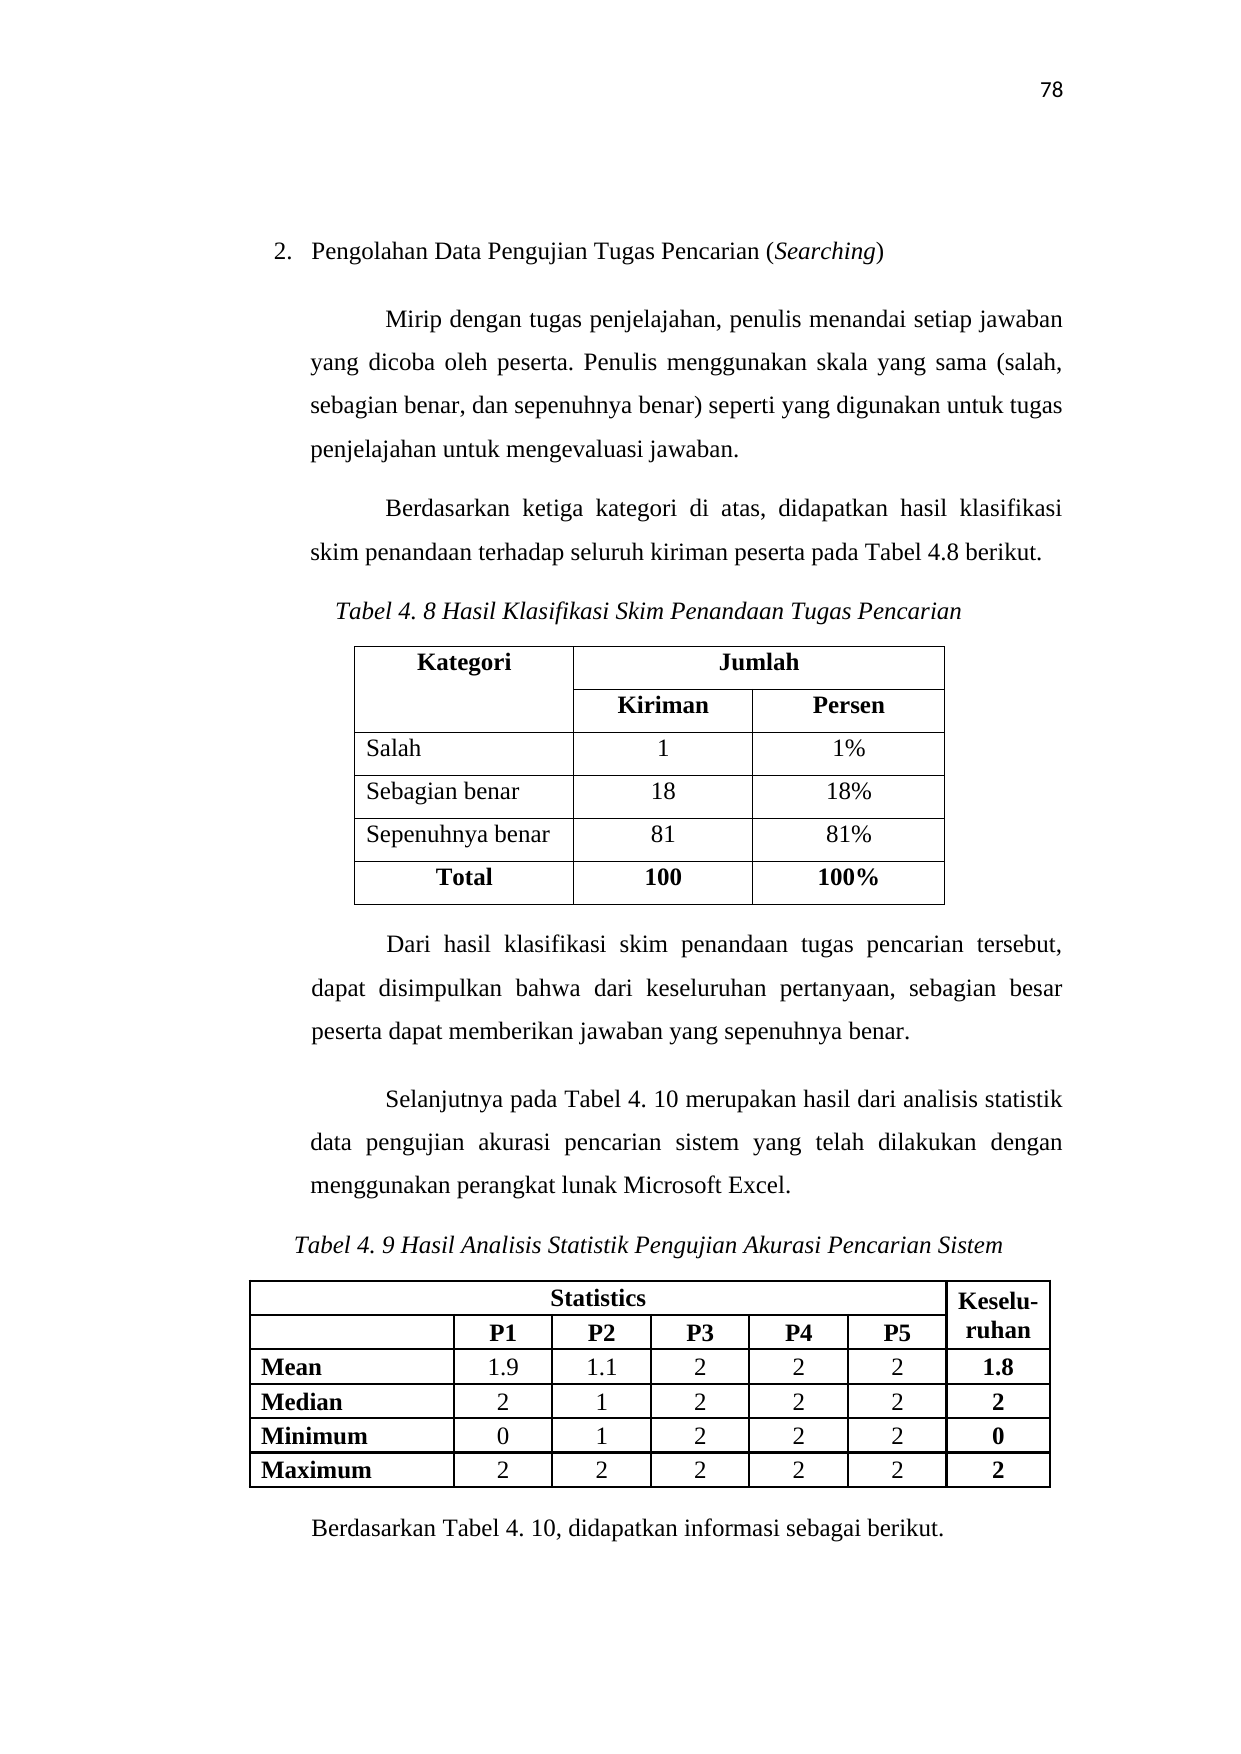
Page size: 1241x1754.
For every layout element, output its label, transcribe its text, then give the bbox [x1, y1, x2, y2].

table_cell 2 [750, 1419, 847, 1451]
table_cell Maximum [251, 1454, 453, 1486]
table_cell P1 [455, 1316, 551, 1348]
text Berdasarkan ketiga kategori di atas, didapatkan hasil klasifikasi skim penandaan terhadap seluruh kiriman peserta pada Tabel 4.8 berikut. [310, 493, 1063, 565]
table_cell 18 [574, 776, 752, 818]
table_cell 2 [750, 1350, 847, 1383]
table_cell 1 [553, 1419, 650, 1451]
table_cell 100% [753, 862, 944, 903]
table_header Keselu-ruhan [948, 1282, 1049, 1348]
table_cell 2 [652, 1419, 748, 1451]
table_cell 2 [849, 1454, 945, 1486]
table_cell 18% [753, 776, 944, 818]
table_cell 2 [849, 1419, 945, 1451]
table_cell Minimum [251, 1419, 453, 1451]
text Tabel 4. Hasil Analisis Statistik Pengujian Akurasi Pencarian Sistem [236, 1230, 1063, 1259]
table_cell P3 [652, 1316, 748, 1348]
table_header Kategori [355, 647, 573, 732]
text Mirip dengan tugas penjelajahan, penulis menandai setiap jawaban yang dicoba oleh peserta. Penulis menggunakan skala yang sama (salah, sebagian benar, dan sepenuhnya benar) seperti yang digunakan untuk tugas penjelajahan untuk mengevaluasi jawaban. [310, 304, 1063, 462]
table_cell 2 [849, 1385, 945, 1417]
table_cell 1.9 [455, 1350, 551, 1383]
table_cell Median [251, 1385, 453, 1417]
table_cell 2 [948, 1454, 1049, 1486]
table_cell P4 [750, 1316, 847, 1348]
text Tabel 4. Hasil Klasifikasi Skim Penandaan Tugas Pencarian [236, 596, 1063, 625]
table_cell 81% [753, 819, 944, 861]
table_cell P5 [849, 1316, 945, 1348]
table_cell 2 [652, 1454, 748, 1486]
list Pengolahan Data Pengujian Tugas Pencarian (Searching) [274, 236, 1063, 265]
text Berdasarkan Tabel 4. 9, didapatkan informasi sebagai berikut. [236, 1513, 1063, 1542]
table_cell 2 [750, 1454, 847, 1486]
table_cell Sepenuhnya benar [355, 819, 573, 861]
table_cell P2 [553, 1316, 650, 1348]
table_cell 0 [455, 1419, 551, 1451]
table_header Statistics [251, 1282, 945, 1314]
table_cell Persen [753, 690, 944, 732]
table_cell [251, 1316, 453, 1348]
table_cell 2 [750, 1385, 847, 1417]
table_cell 0 [948, 1419, 1049, 1451]
table_cell 2 [948, 1385, 1049, 1417]
table_cell 2 [849, 1350, 945, 1383]
table_cell 2 [455, 1454, 551, 1486]
table_cell Total [355, 862, 573, 903]
table_cell 81 [574, 819, 752, 861]
table_cell 2 [652, 1385, 748, 1417]
text Selanjutnya pada Tabel 4. 9 merupakan hasil dari analisis statistik data pengujian akurasi pencarian sistem yang telah dilakukan dengan menggunakan perangkat lunak Microsoft Excel. [310, 1084, 1063, 1199]
table_cell 100 [574, 862, 752, 903]
table_cell 1.1 [553, 1350, 650, 1383]
table_cell Salah [355, 733, 573, 775]
table_cell 2 [652, 1350, 748, 1383]
table_header Jumlah [574, 647, 944, 689]
text Dari hasil klasifikasi skim penandaan tugas pencarian tersebut, dapat disimpulkan bahwa dari keseluruhan pertanyaan, sebagian besar peserta dapat memberikan jawaban yang sepenuhnya benar. [311, 929, 1063, 1044]
table_cell 1.8 [948, 1350, 1049, 1383]
table_cell Kiriman [574, 690, 752, 732]
table_cell 2 [553, 1454, 650, 1486]
table_cell Sebagian benar [355, 776, 573, 818]
table_cell Mean [251, 1350, 453, 1383]
table_cell 1 [574, 733, 752, 775]
table_cell 1% [753, 733, 944, 775]
table_cell 2 [455, 1385, 551, 1417]
table_cell 1 [553, 1385, 650, 1417]
